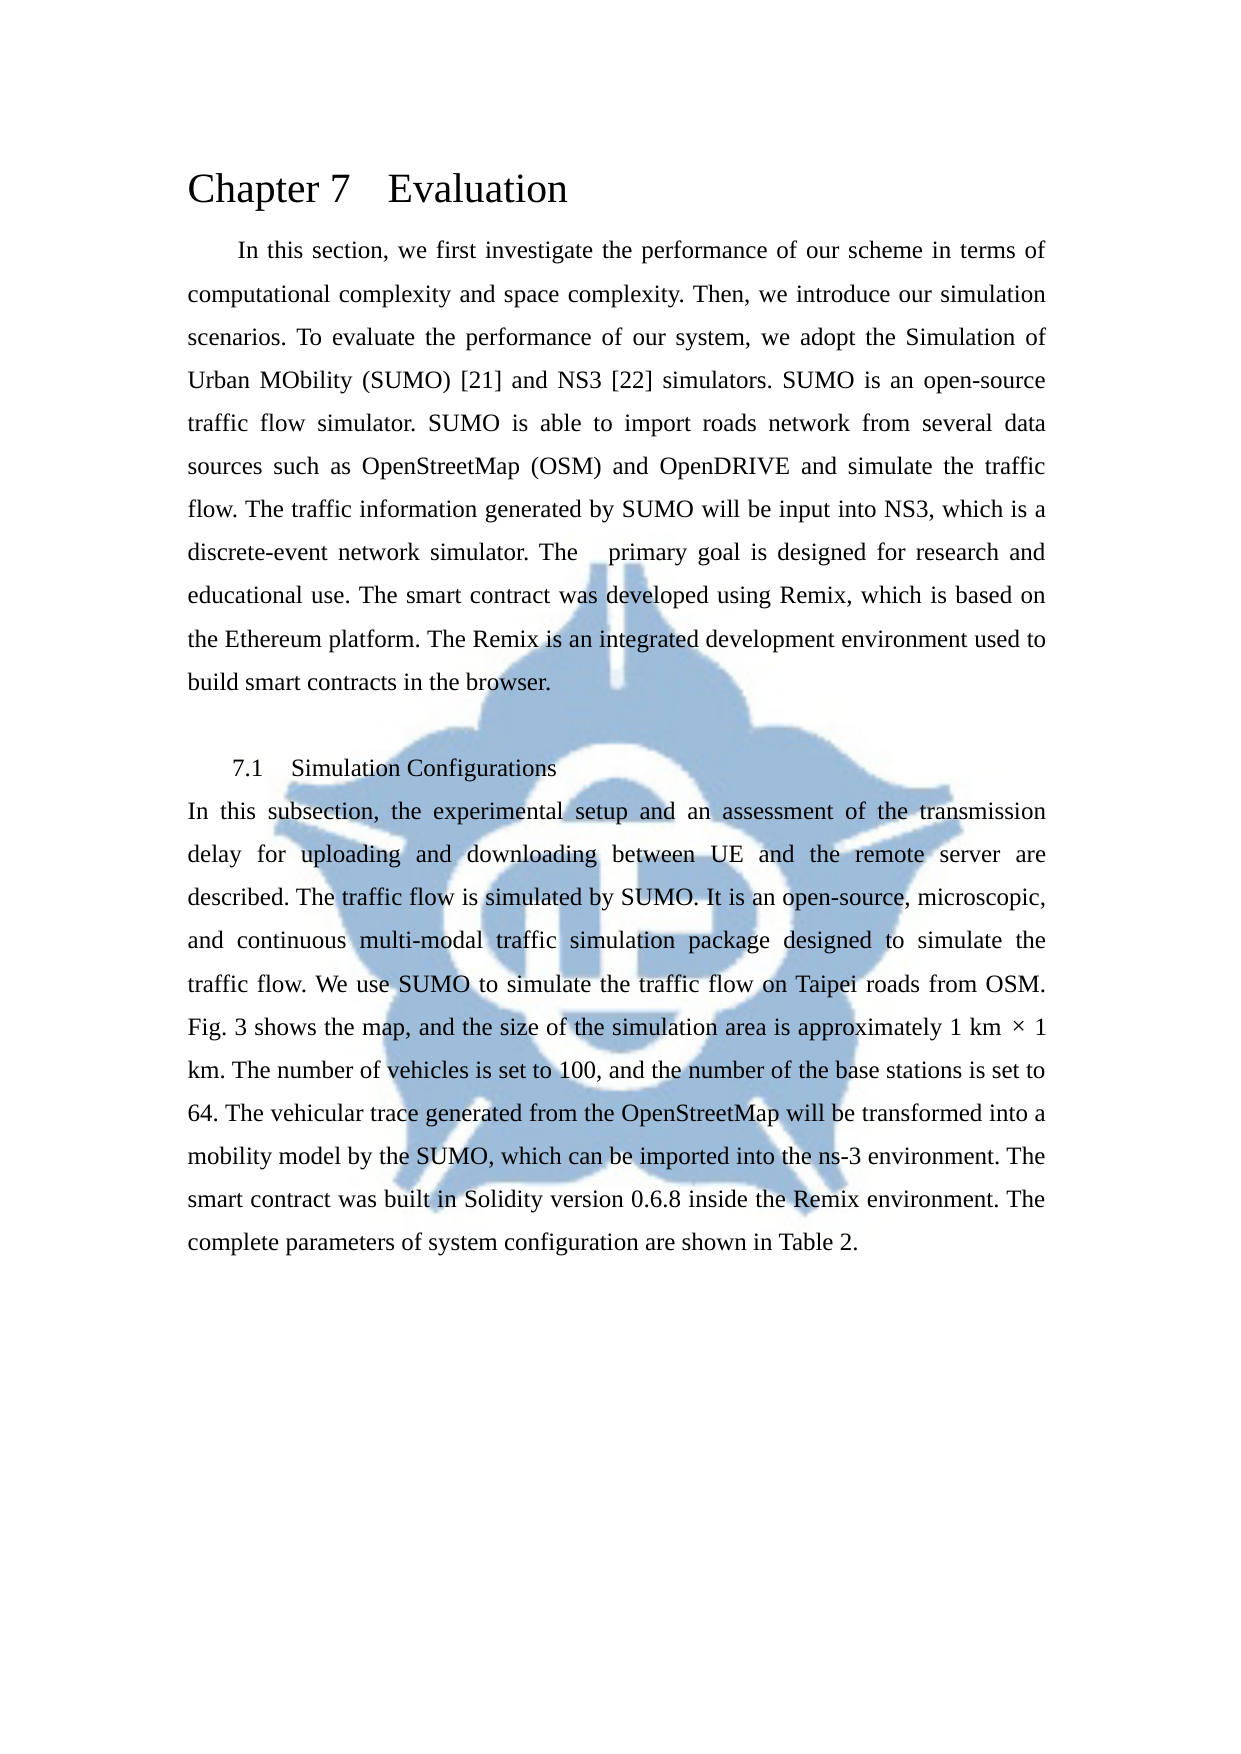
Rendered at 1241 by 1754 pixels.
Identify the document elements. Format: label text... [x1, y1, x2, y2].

text In this subsection, the experimental setup and an assessment of the transmission delay for uploading and downloading between UE and the remote server are described. The traffic flow is simulated by SUMO. It is an open-source, microscopic, and continuous multi-modal traffic simulation package designed to simulate the traffic flow. We use SUMO to simulate the traffic flow on Taipei roads from OSM. Fig. 3 shows the map, and the size of the simulation area is approximately 1 km 1 km. The number of vehicles is set to 100, and the number of the base stations is set to 64. The vehicular trace generated from the OpenStreetMap will be transformed into a mobility model by the SUMO, which can be imported into the ns-3 environment. The smart contract was built in Solidity version 0.6.8 inside the Remix environment. The complete parameters of system configuration are shown in Table 2. [187, 796, 1047, 1256]
picture [187, 480, 1053, 1272]
text In this section, we first investigate the performance of our scheme in terms of computational complexity and space complexity. Then, we introduce our simulation scenarios. To evaluate the performance of our system, we adopt the Simulation of Urban MObility (SUMO) [21] and NS3 [22] simulators. SUMO is an open-source traffic flow simulator. SUMO is able to import roads network from several data sources such as OpenStreetMap (OSM) and OpenDRIVE and simulate the traffic flow. The traffic information generated by SUMO will be input into NS3, which is a discrete-event network simulator. The primary goal is designed for research and educational use. The smart contract was developed using Remix, which is based on the Ethereum platform. The Remix is an integrated development environment used to build smart contracts in the browser. [187, 236, 1047, 696]
list Evaluation [187, 164, 1047, 212]
list Simulation Configurations [232, 753, 1047, 782]
